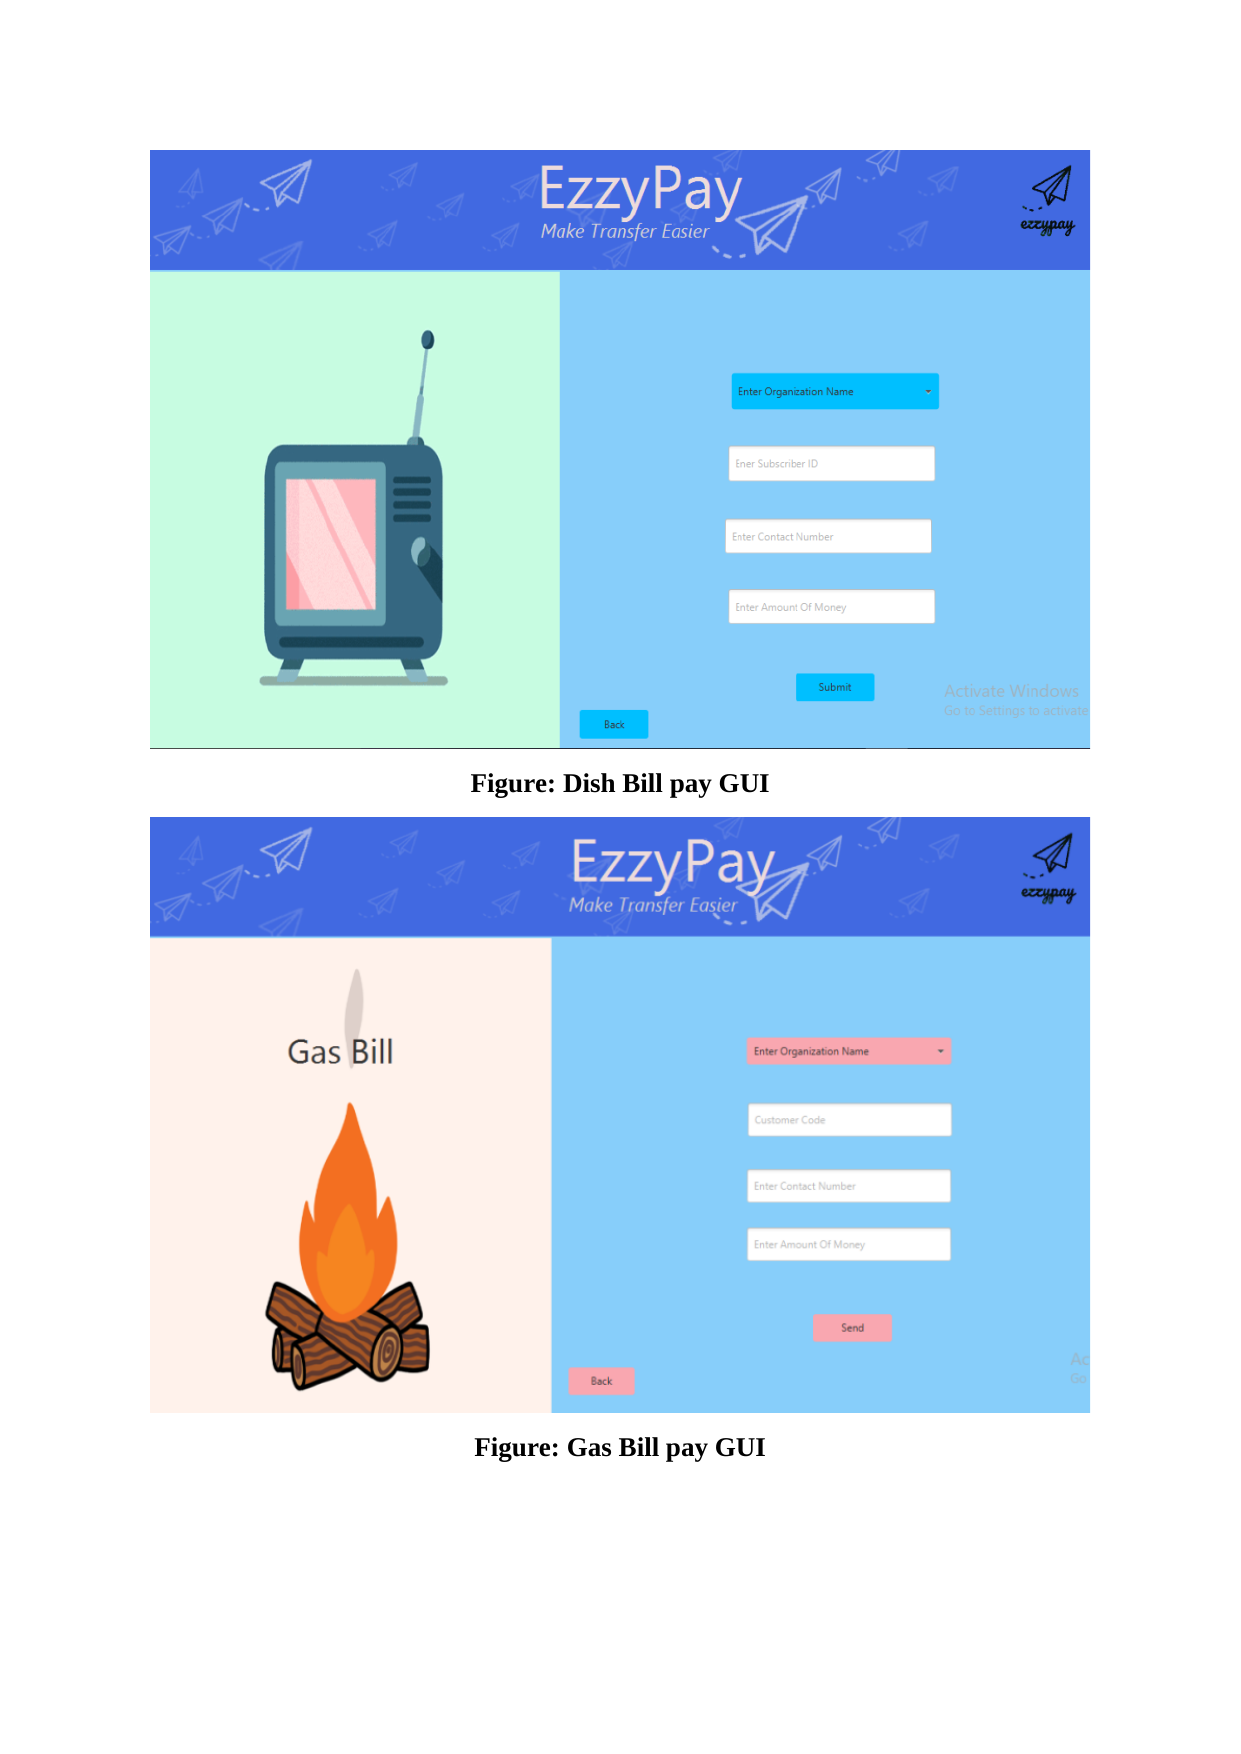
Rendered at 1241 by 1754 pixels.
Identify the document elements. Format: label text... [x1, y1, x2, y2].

text Figure: Dish Bill pay GUI [150, 767, 1090, 798]
text Figure: Gas Bill pay GUI [150, 1431, 1090, 1462]
picture [150, 817, 1091, 1413]
picture [150, 150, 1091, 749]
